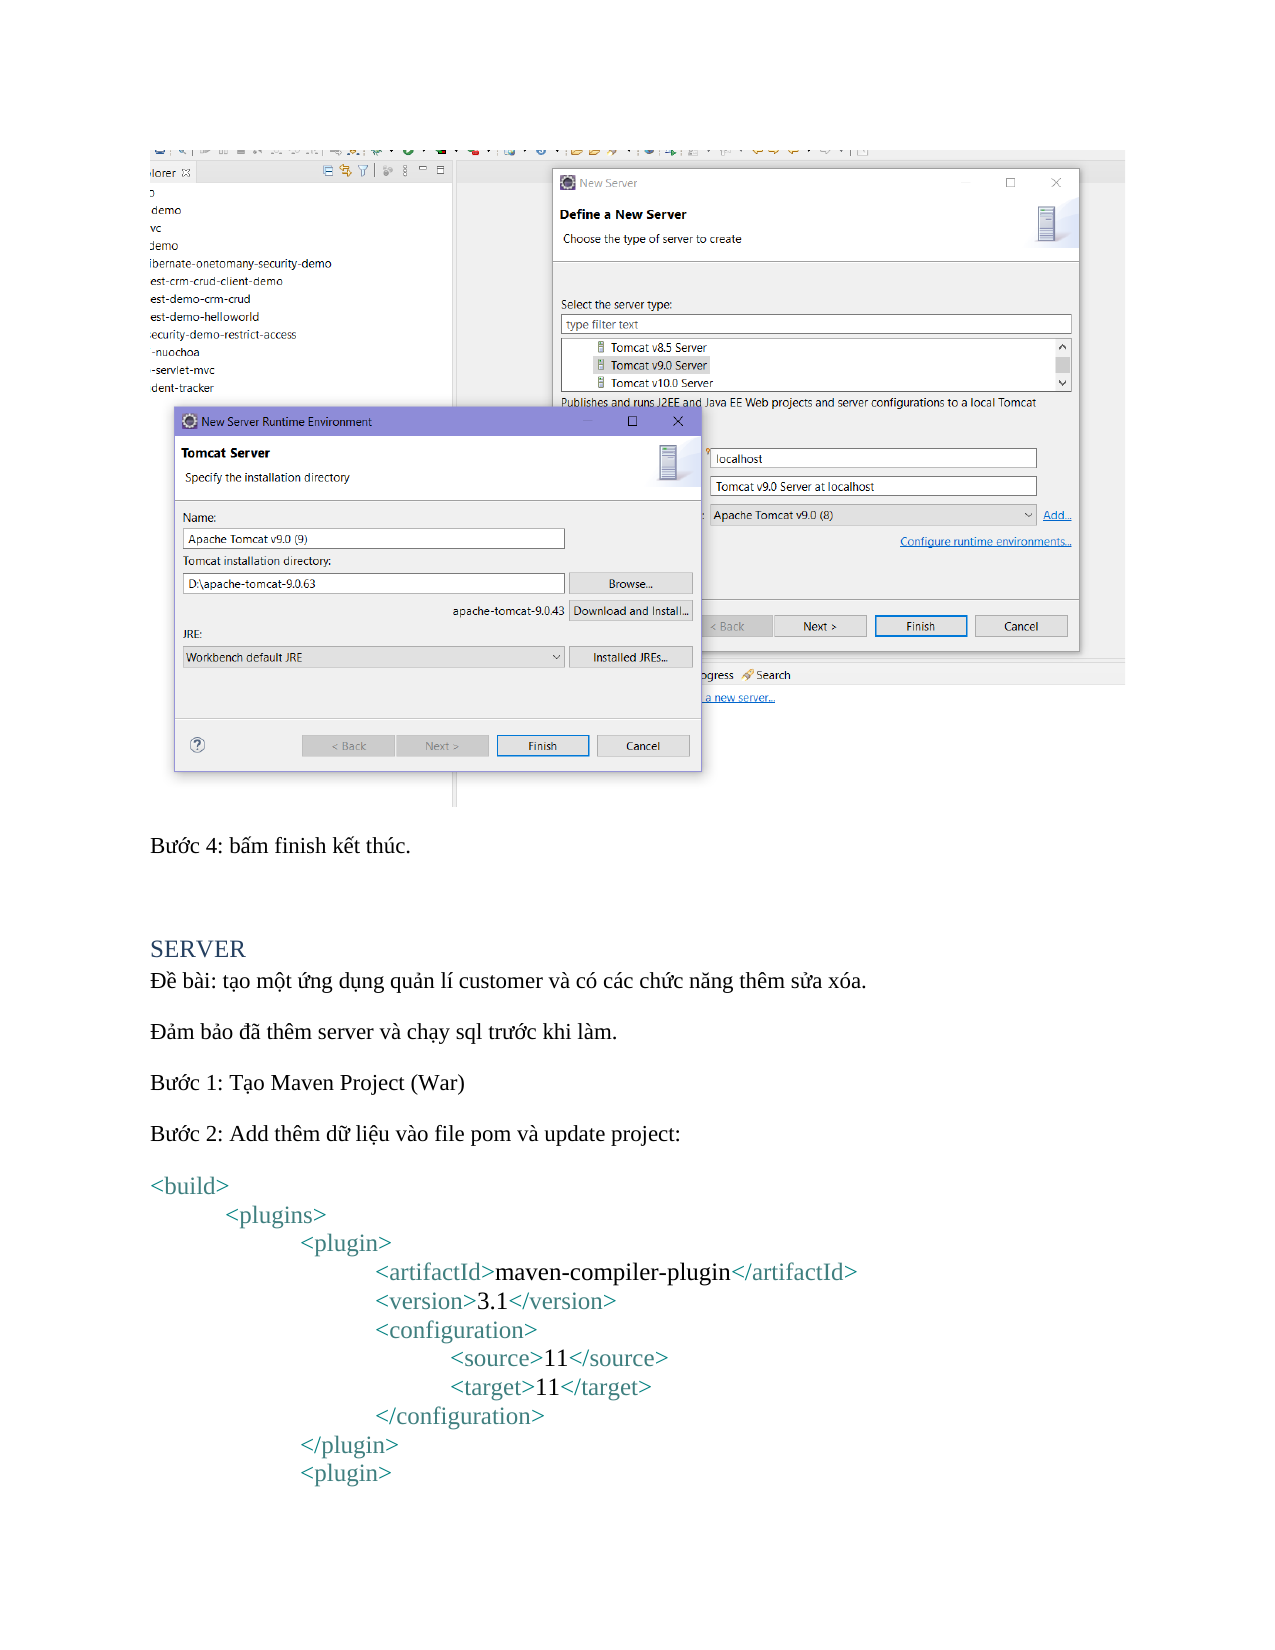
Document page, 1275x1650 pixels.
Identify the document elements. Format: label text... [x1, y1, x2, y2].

text Đề bài: tạo một ứng dụng quản lí customer và có các chức năng thêm sửa xóa. [150, 967, 1125, 993]
text <build> [150, 1171, 1125, 1200]
subtitle SERVER [150, 934, 1125, 962]
text <plugin> [150, 1458, 1125, 1487]
text Bước 1: Tạo Maven Project (War) [150, 1069, 1125, 1095]
text </plugin> [150, 1430, 1125, 1458]
text <configuration> [150, 1315, 1125, 1343]
text Bước 2: Add thêm dữ liệu vào file pom và update project: [150, 1120, 1125, 1146]
picture [150, 150, 1125, 807]
text <artifactId>maven-compiler-plugin</artifactId> [150, 1257, 1125, 1286]
text <target>11</target> [150, 1372, 1125, 1401]
text </configuration> [150, 1401, 1125, 1430]
text <plugin> [150, 1228, 1125, 1257]
text <source>11</source> [150, 1343, 1125, 1372]
text <plugins> [150, 1200, 1125, 1228]
text <version>3.1</version> [150, 1286, 1125, 1315]
text Đảm bảo đã thêm server và chạy sql trước khi làm. [150, 1018, 1125, 1044]
text Bước 4: bấm finish kết thúc. [150, 832, 1125, 858]
